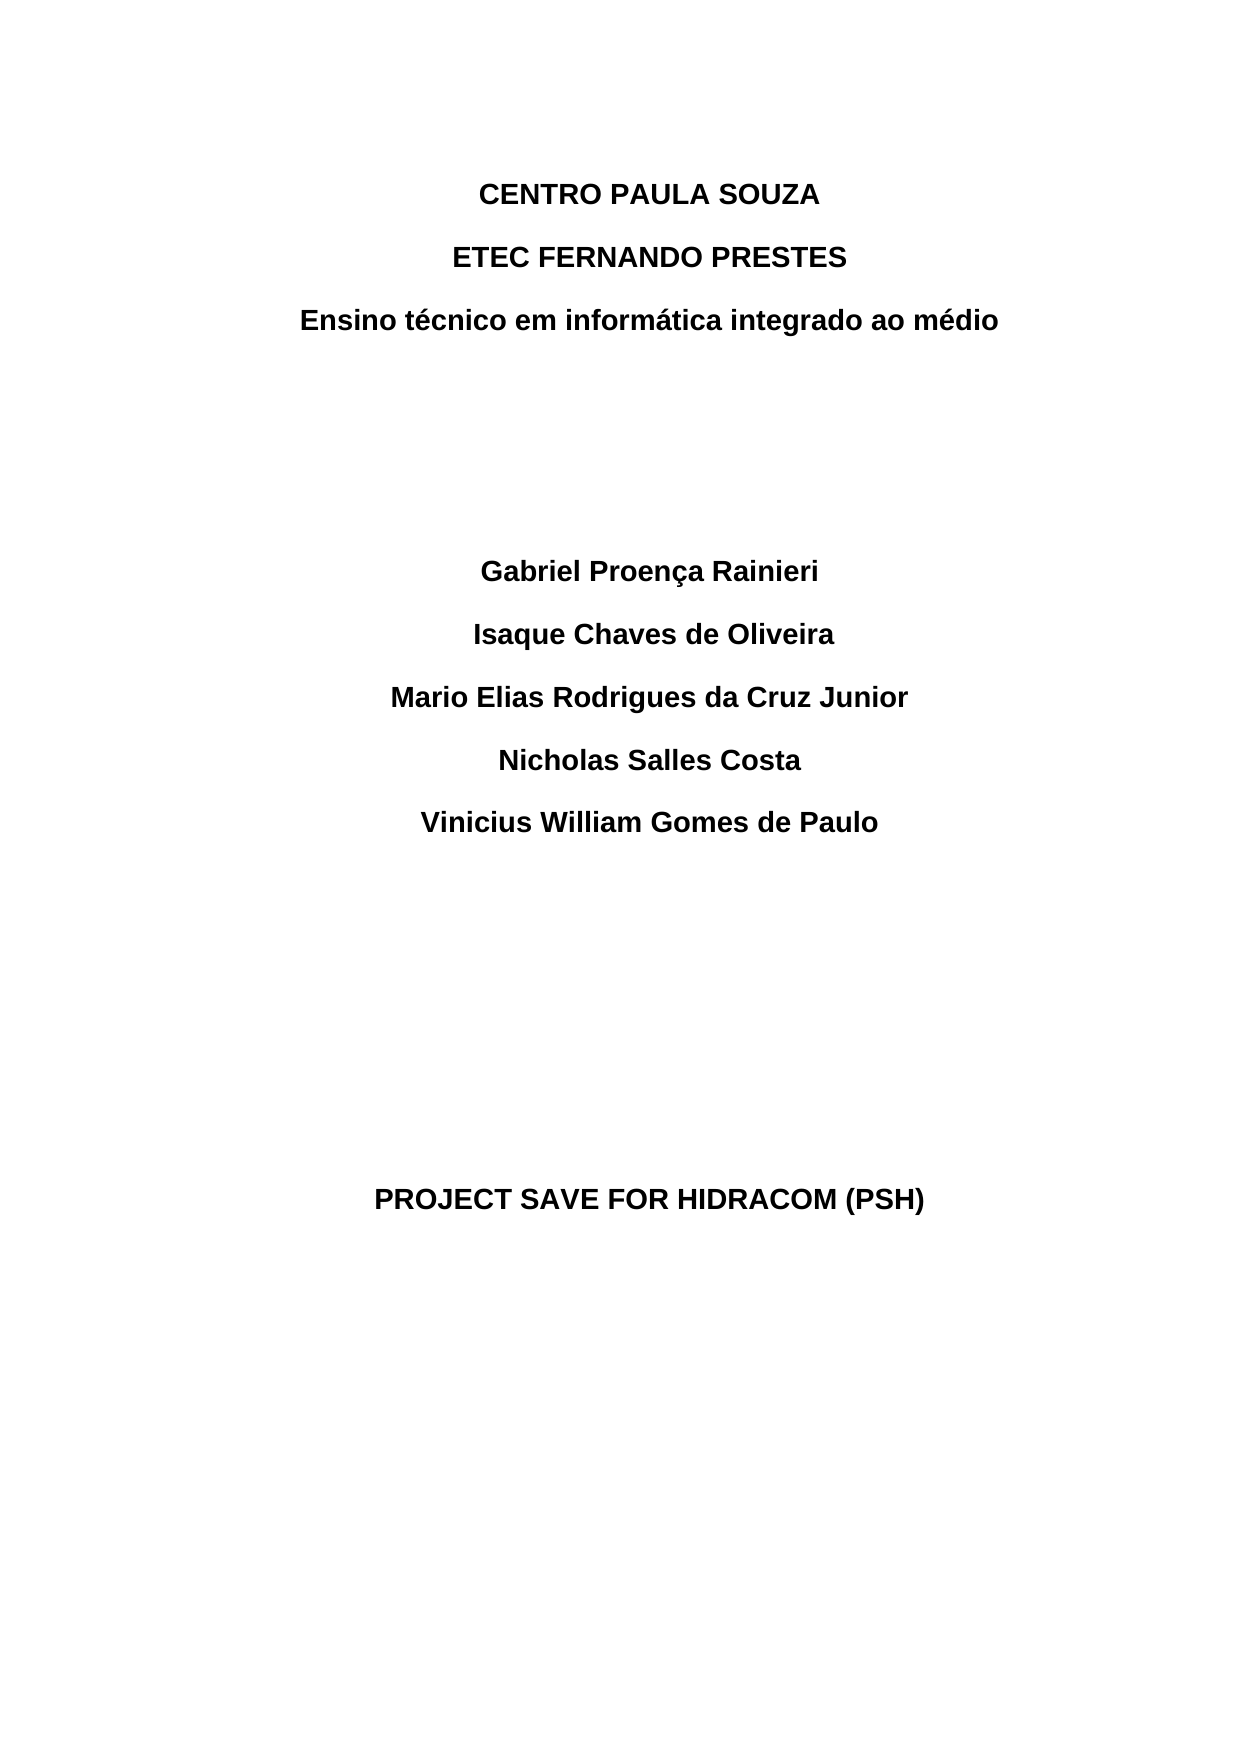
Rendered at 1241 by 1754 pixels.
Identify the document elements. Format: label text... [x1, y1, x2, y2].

text Ensino técnico em informática integrado ao médio [177, 303, 1122, 336]
text Isaque Chaves de Oliveira [177, 617, 1122, 650]
text Mario Elias Rodrigues da Cruz Junior [177, 680, 1122, 713]
text ETEC FERNANDO PRESTES [177, 240, 1122, 273]
text Nicholas Salles Costa [177, 742, 1122, 776]
text Gabriel Proença Rainieri [177, 554, 1122, 588]
text Vinicius William Gomes de Paulo [177, 805, 1122, 839]
text CENTRO PAULA SOUZA [177, 177, 1122, 211]
text PROJECT SAVE FOR HIDRACOM (PSH) [177, 1182, 1122, 1216]
